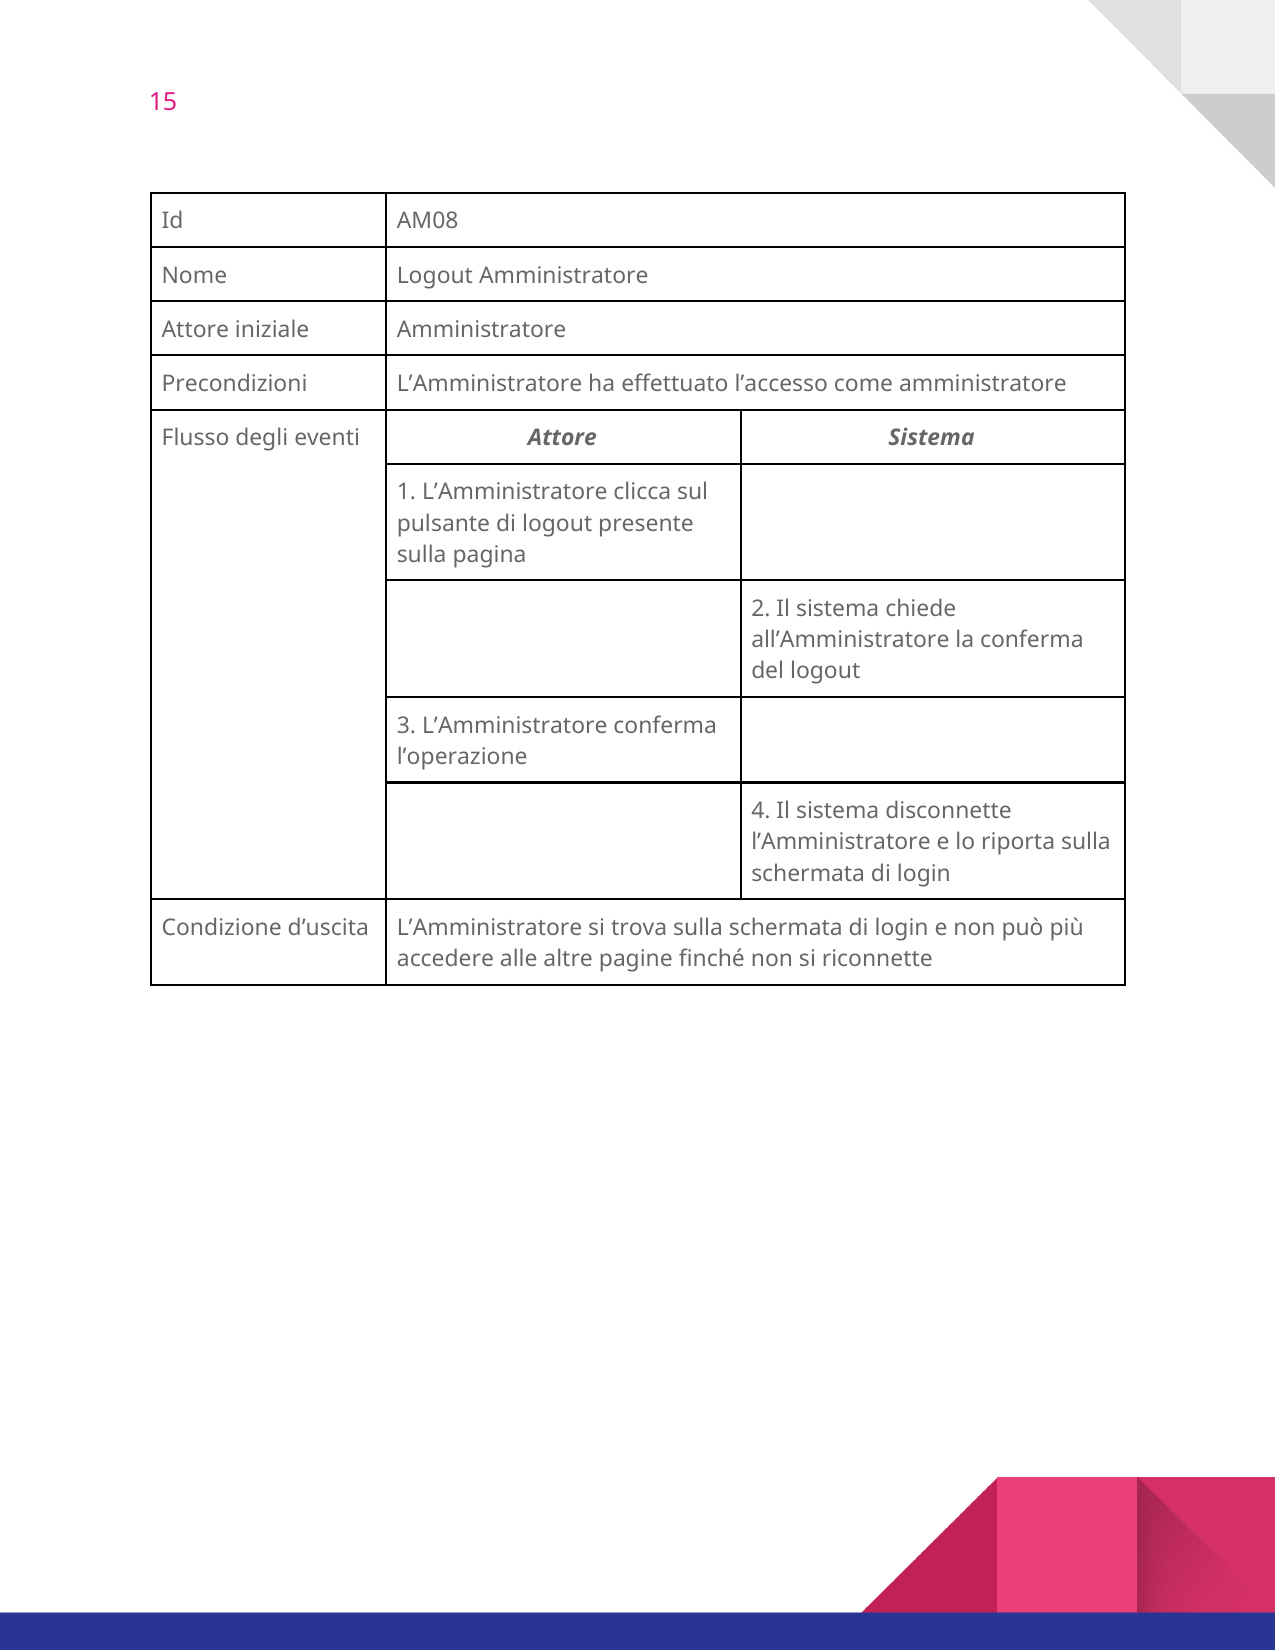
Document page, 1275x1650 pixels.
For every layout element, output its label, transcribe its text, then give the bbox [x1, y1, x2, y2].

table_cell L’Amministratore ha effettuato l’accesso come amministratore [387, 356, 1124, 408]
table_cell Condizione d’uscita [152, 900, 385, 983]
table_cell Precondizioni [152, 356, 385, 408]
table_cell [742, 698, 1124, 781]
table_cell Attore [387, 411, 740, 463]
table_cell [387, 581, 740, 696]
table_cell Nome [152, 248, 385, 300]
table_cell 2. Il sistema chiede all’Amministratore la conferma del logout [742, 581, 1124, 696]
table_header AM08 [387, 194, 1124, 246]
picture [1087, 0, 1275, 188]
table_cell L’Amministratore si trova sulla schermata di login e non può più accedere alle altre pagine finché non si riconnette [387, 900, 1124, 983]
table_cell 4. Il sistema disconnette l’Amministratore e lo riporta sulla schermata di login [742, 784, 1124, 898]
table_cell Flusso degli eventi [152, 411, 385, 898]
table_cell [387, 784, 740, 898]
table_cell Attore iniziale [152, 302, 385, 354]
picture [0, 1475, 1275, 1650]
table_cell 3. L’Amministratore conferma l’operazione [387, 698, 740, 781]
table_cell 1. L’Amministratore clicca sul pulsante di logout presente sulla pagina [387, 465, 740, 579]
table_cell Sistema [742, 411, 1124, 463]
table_cell Amministratore [387, 302, 1124, 354]
table_cell [742, 465, 1124, 579]
table_header Id [152, 194, 385, 246]
table_cell Logout Amministratore [387, 248, 1124, 300]
